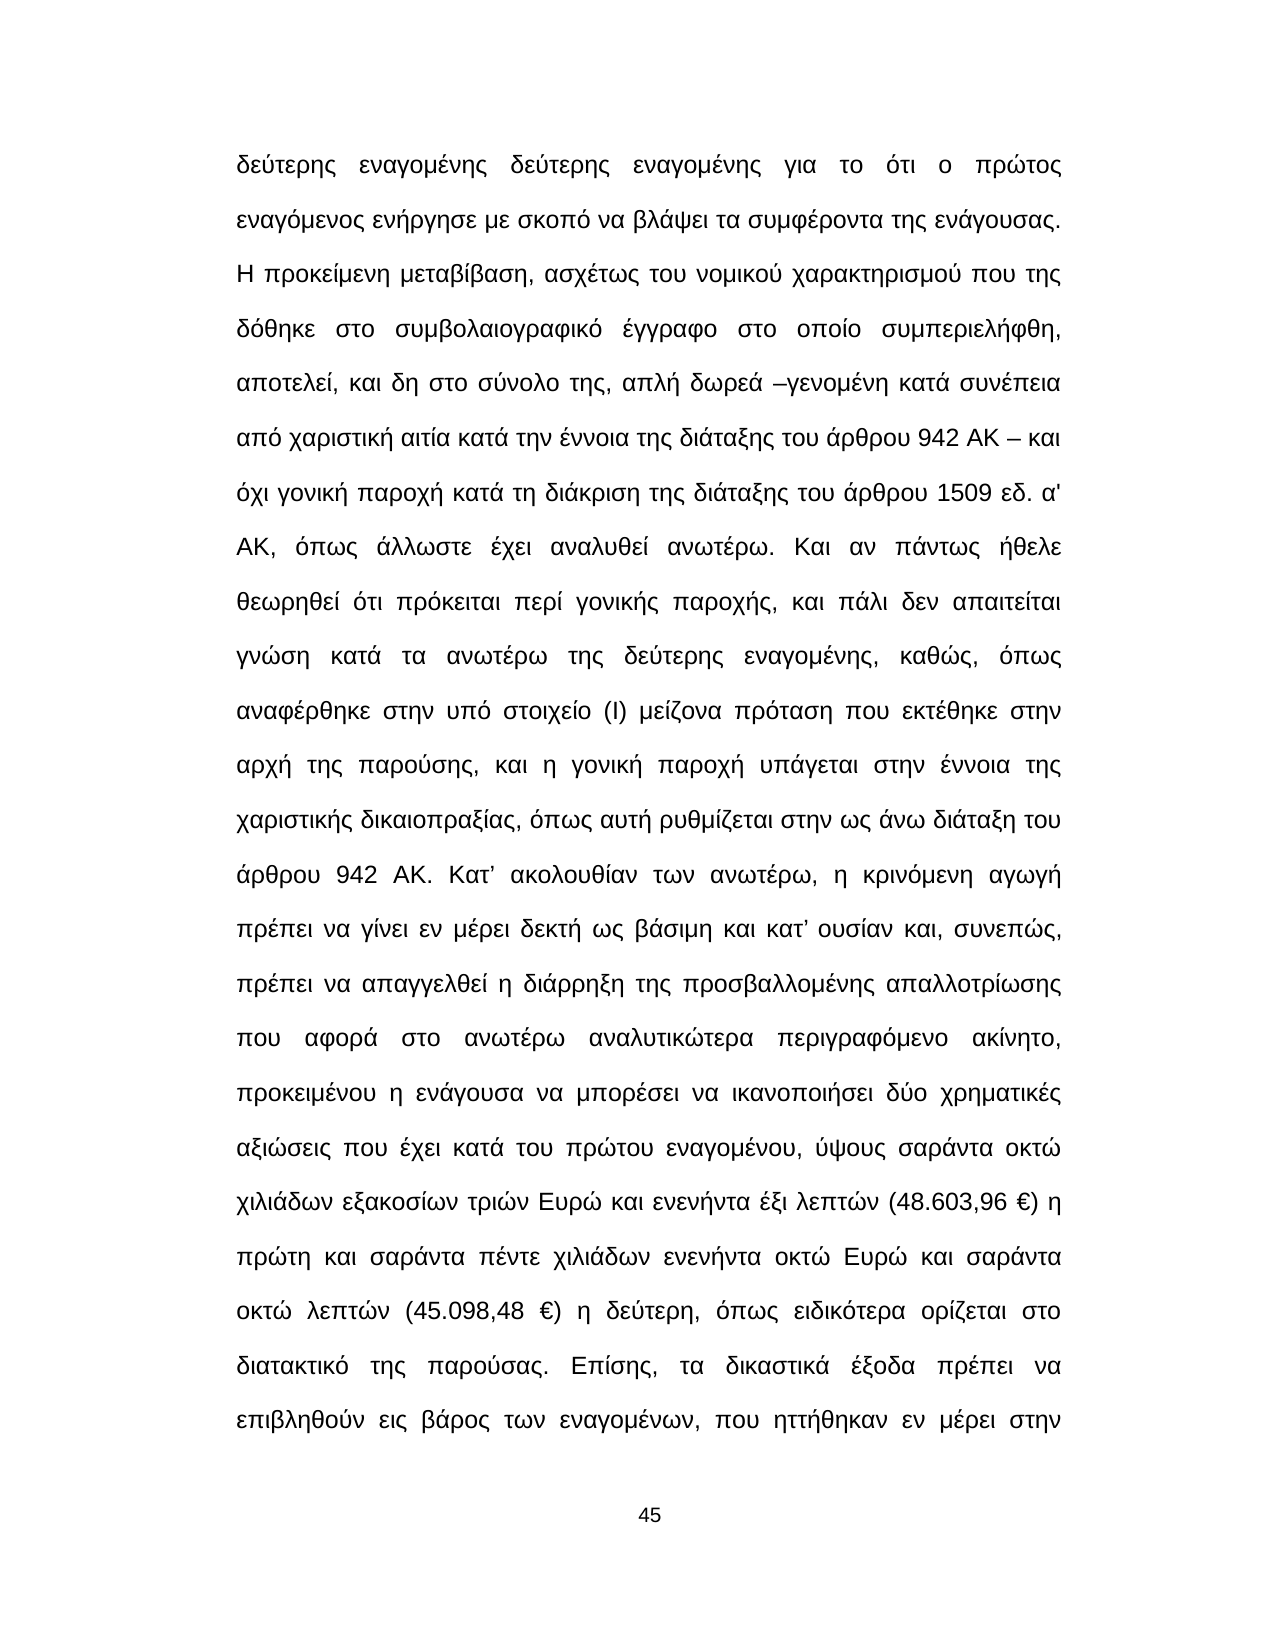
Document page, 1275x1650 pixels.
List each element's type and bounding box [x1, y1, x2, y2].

text [236, 150, 1063, 1434]
